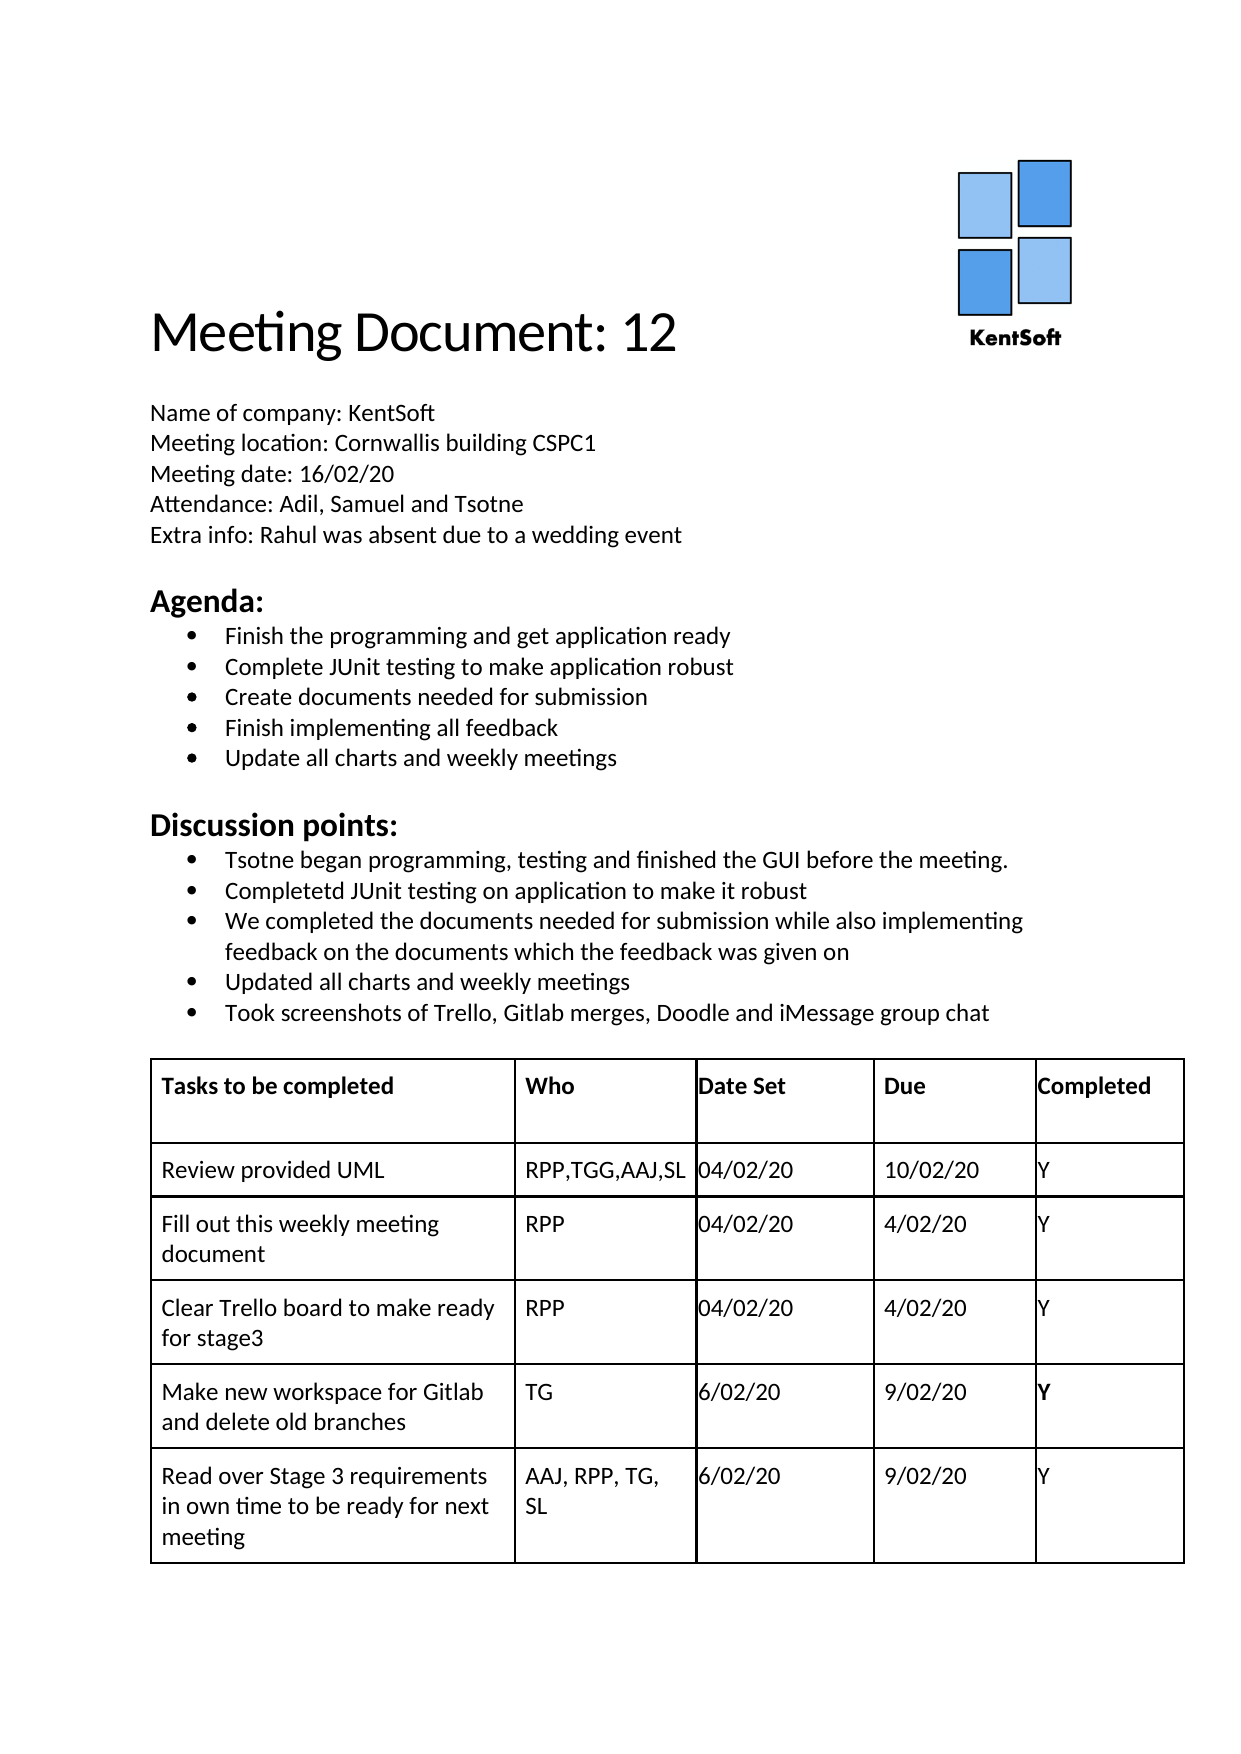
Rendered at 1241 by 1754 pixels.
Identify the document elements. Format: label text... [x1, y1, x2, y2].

text Attendance: Adil, Samuel and Tsotne [150, 488, 1090, 519]
list Completetd JUnit testing on application to make it robust [187, 875, 1090, 905]
table_header Due [875, 1060, 1035, 1142]
table_cell Y [1037, 1198, 1183, 1279]
table_header Date Set [698, 1060, 873, 1142]
list Took screenshots of Trello, Gitlab merges, Doodle and iMessage group chat [187, 997, 1090, 1058]
table_cell RPP,TGG,AAJ,SL [516, 1144, 695, 1195]
table_cell 9/02/20 [875, 1365, 1035, 1447]
list We completed the documents needed for submission while also implementing feedback on the documents which the feedback was given on [187, 905, 1090, 966]
list Updated all charts and weekly meetings [187, 966, 1090, 997]
table_cell Y [1037, 1281, 1183, 1363]
table_cell RPP [516, 1281, 695, 1363]
list Finish the programming and get application ready [187, 621, 1090, 651]
table_cell 04/02/20 [698, 1198, 873, 1279]
text Meeting date: 16/02/20 [150, 458, 1090, 488]
table_cell 04/02/20 [698, 1281, 873, 1363]
title Meeting Document: 12 [150, 150, 1090, 366]
table_cell 4/02/20 [875, 1198, 1035, 1279]
table_cell Review provided UML [152, 1144, 514, 1195]
table_cell Y [1037, 1144, 1183, 1195]
list Complete JUnit testing to make application robust [187, 651, 1090, 682]
text Discussion points: [150, 804, 1090, 844]
table_header Tasks to be completed [152, 1060, 514, 1142]
text Extra info: Rahul was absent due to a wedding event [150, 519, 1090, 549]
list Tsotne began programming, testing and finished the GUI before the meeting. [187, 844, 1090, 875]
list Create documents needed for submission [187, 682, 1090, 712]
table_cell Read over Stage 3 requirements in own time to be ready for next meeting [152, 1449, 514, 1562]
table_cell 9/02/20 [875, 1449, 1035, 1562]
table_cell 6/02/20 [698, 1365, 873, 1447]
text Meeting location: Cornwallis building CSPC1 [150, 427, 1090, 458]
table_cell TG [516, 1365, 695, 1447]
table_header Completed [1037, 1060, 1183, 1142]
list Update all charts and weekly meetings [187, 743, 1090, 804]
table_cell RPP [516, 1198, 695, 1279]
text Name of company: KentSoft [150, 397, 1090, 427]
table_cell Clear Trello board to make ready for stage3 [152, 1281, 514, 1363]
table_cell 4/02/20 [875, 1281, 1035, 1363]
text Agenda: [150, 580, 1090, 621]
table_header Who [516, 1060, 695, 1142]
list Finish implementing all feedback [187, 712, 1090, 743]
table_cell Y [1037, 1449, 1183, 1562]
table_cell 04/02/20 [698, 1144, 873, 1195]
table_cell Make new workspace for Gitlab and delete old branches [152, 1365, 514, 1447]
table_cell 6/02/20 [698, 1449, 873, 1562]
table_cell Y [1037, 1365, 1183, 1447]
table_cell 10/02/20 [875, 1144, 1035, 1195]
table_cell AAJ, RPP, TG, SL [516, 1449, 695, 1562]
picture [945, 150, 1084, 352]
table_cell Fill out this weekly meeting document [152, 1198, 514, 1279]
